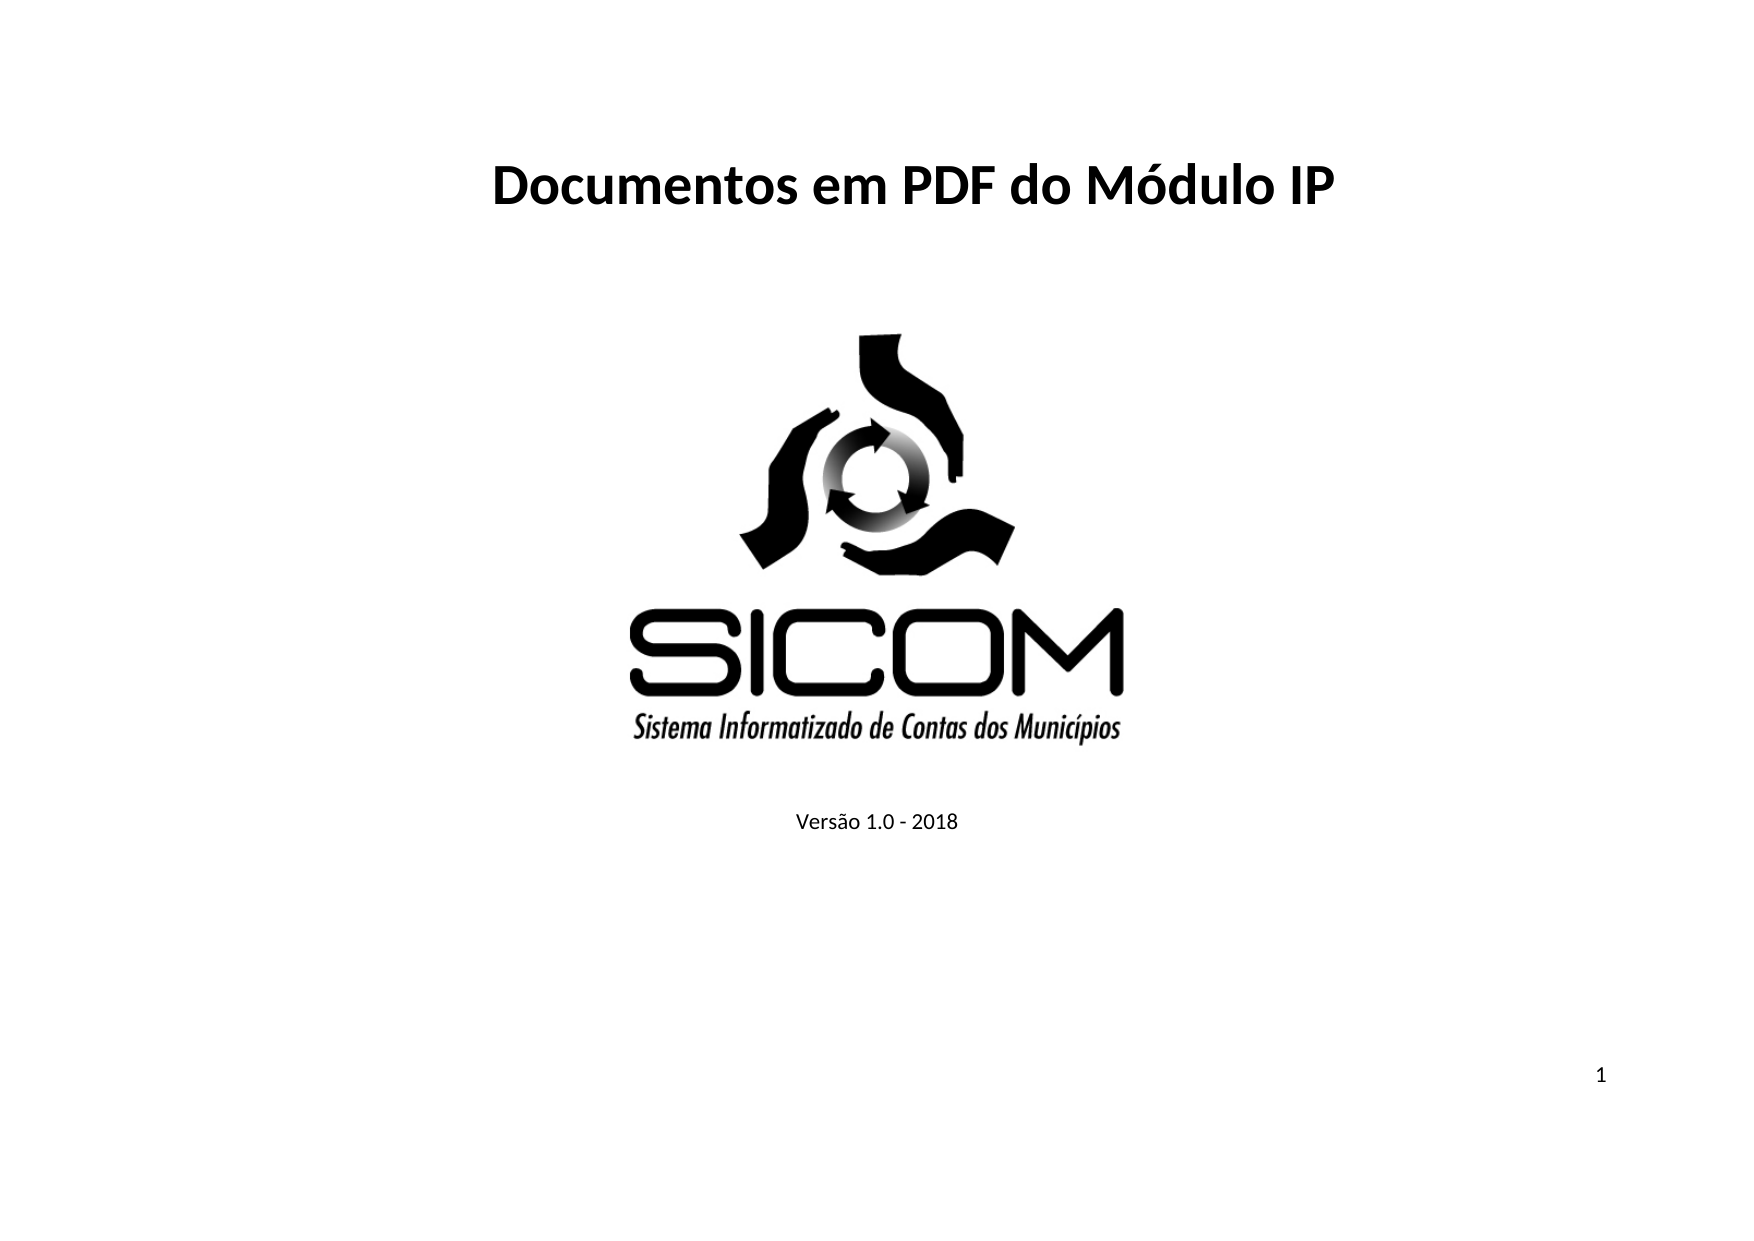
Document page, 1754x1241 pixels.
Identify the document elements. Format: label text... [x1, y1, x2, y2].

text Documentos em PDF do Módulo IP [221, 148, 1606, 219]
text Versão 1.0 - 2018Sumário [148, 807, 1606, 835]
picture [557, 306, 1197, 774]
